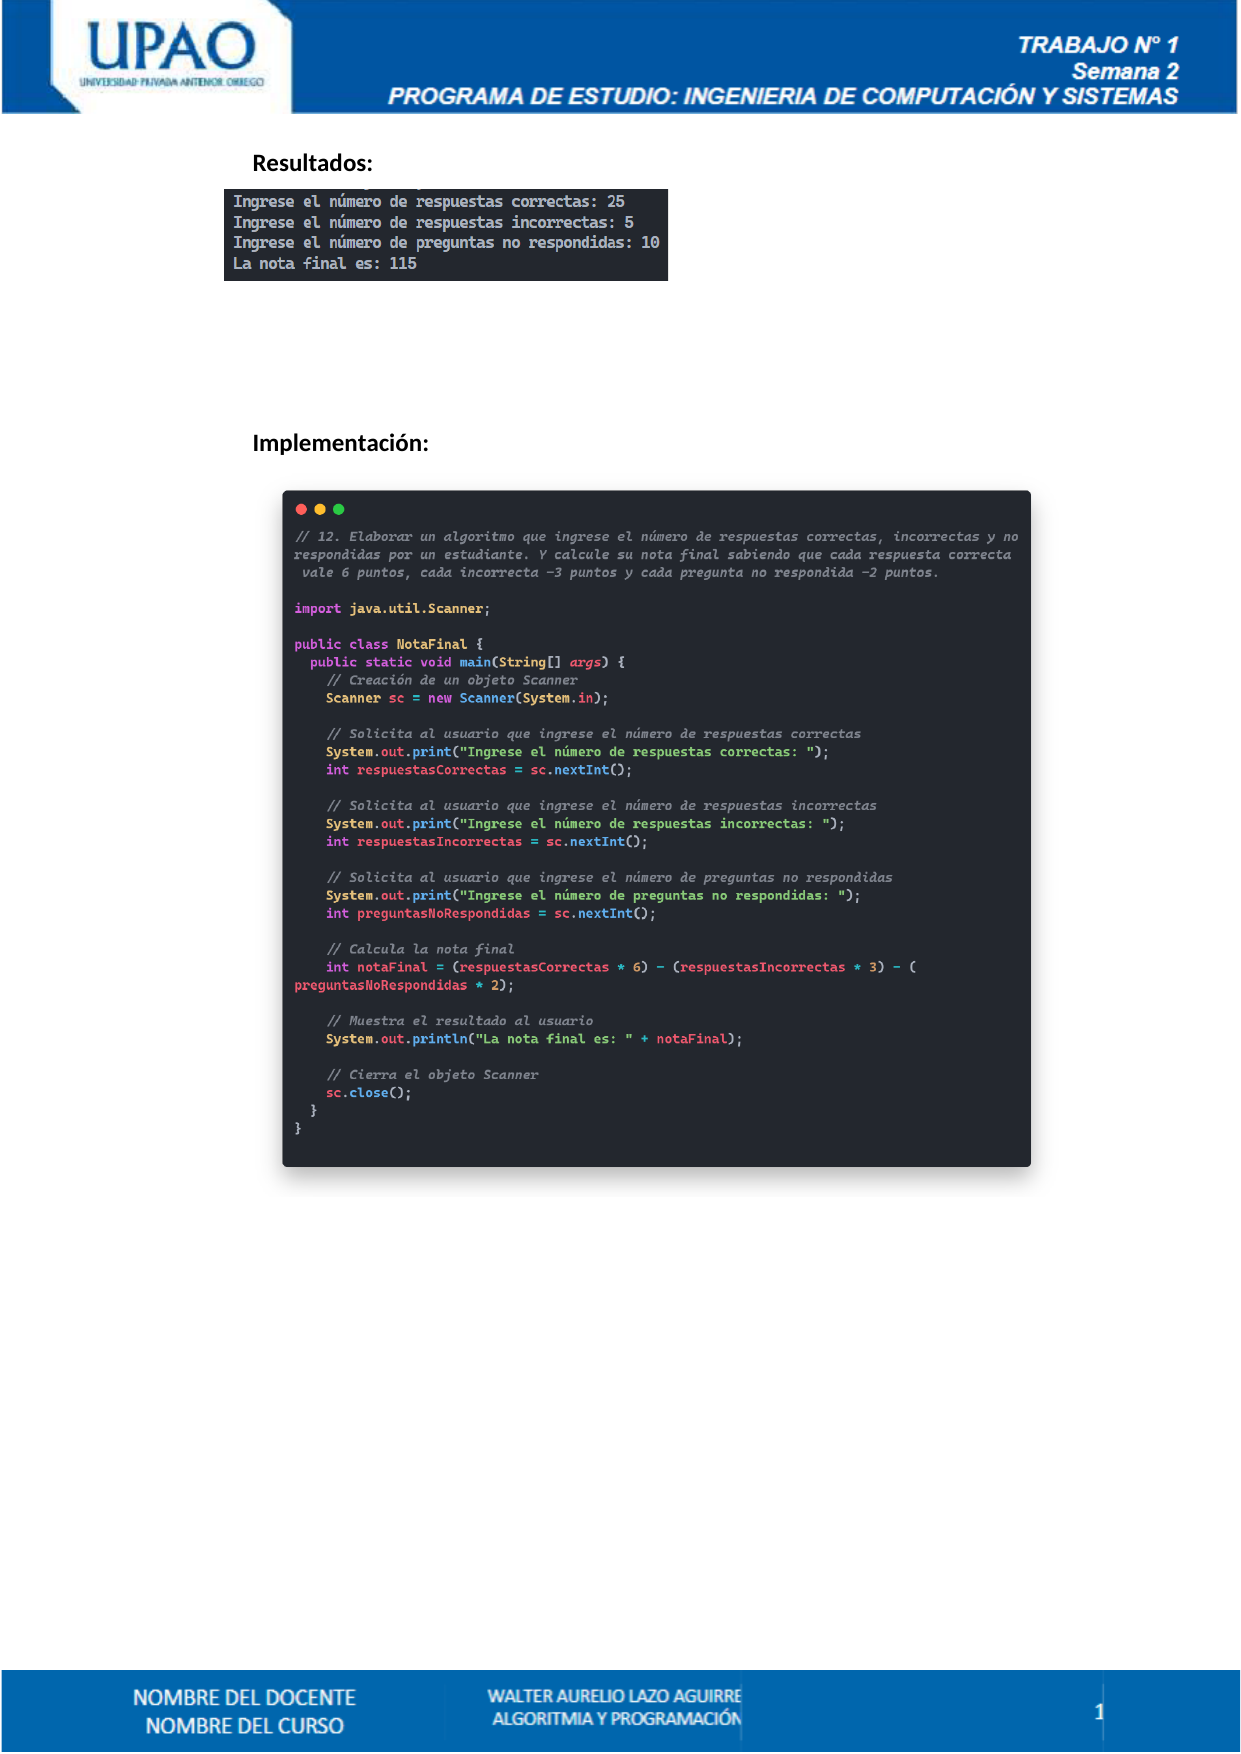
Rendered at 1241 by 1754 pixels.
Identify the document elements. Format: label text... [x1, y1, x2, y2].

list Resultados: [252, 148, 583, 178]
picture [1, 0, 1238, 114]
list Implementación: [252, 428, 1063, 458]
picture [252, 460, 1061, 1197]
picture [1, 1670, 1241, 1752]
picture [224, 189, 669, 281]
